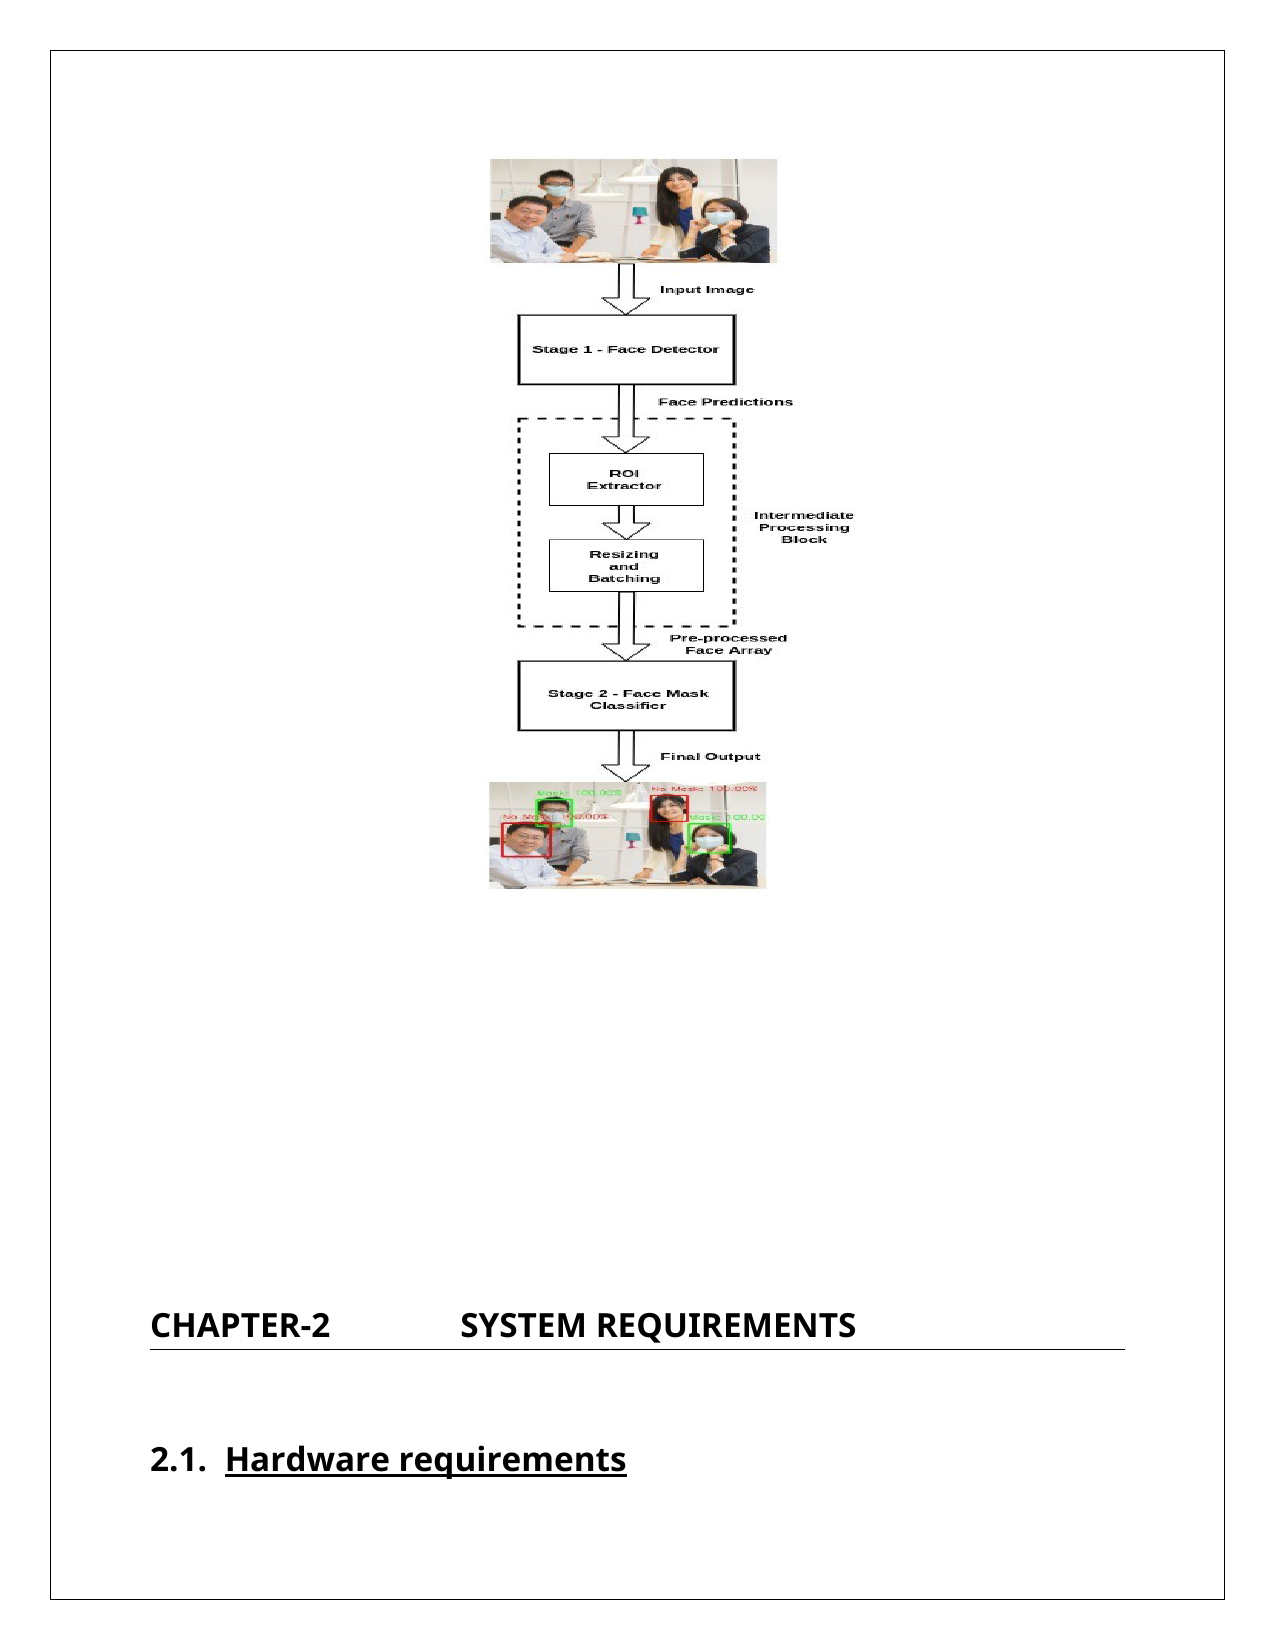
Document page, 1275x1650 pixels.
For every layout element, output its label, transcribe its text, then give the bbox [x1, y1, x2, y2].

text 2.1. Hardware requirements [150, 1436, 1125, 1481]
text CHAPTER-2 SYSTEM REQUIREMENTS [150, 1302, 1125, 1349]
